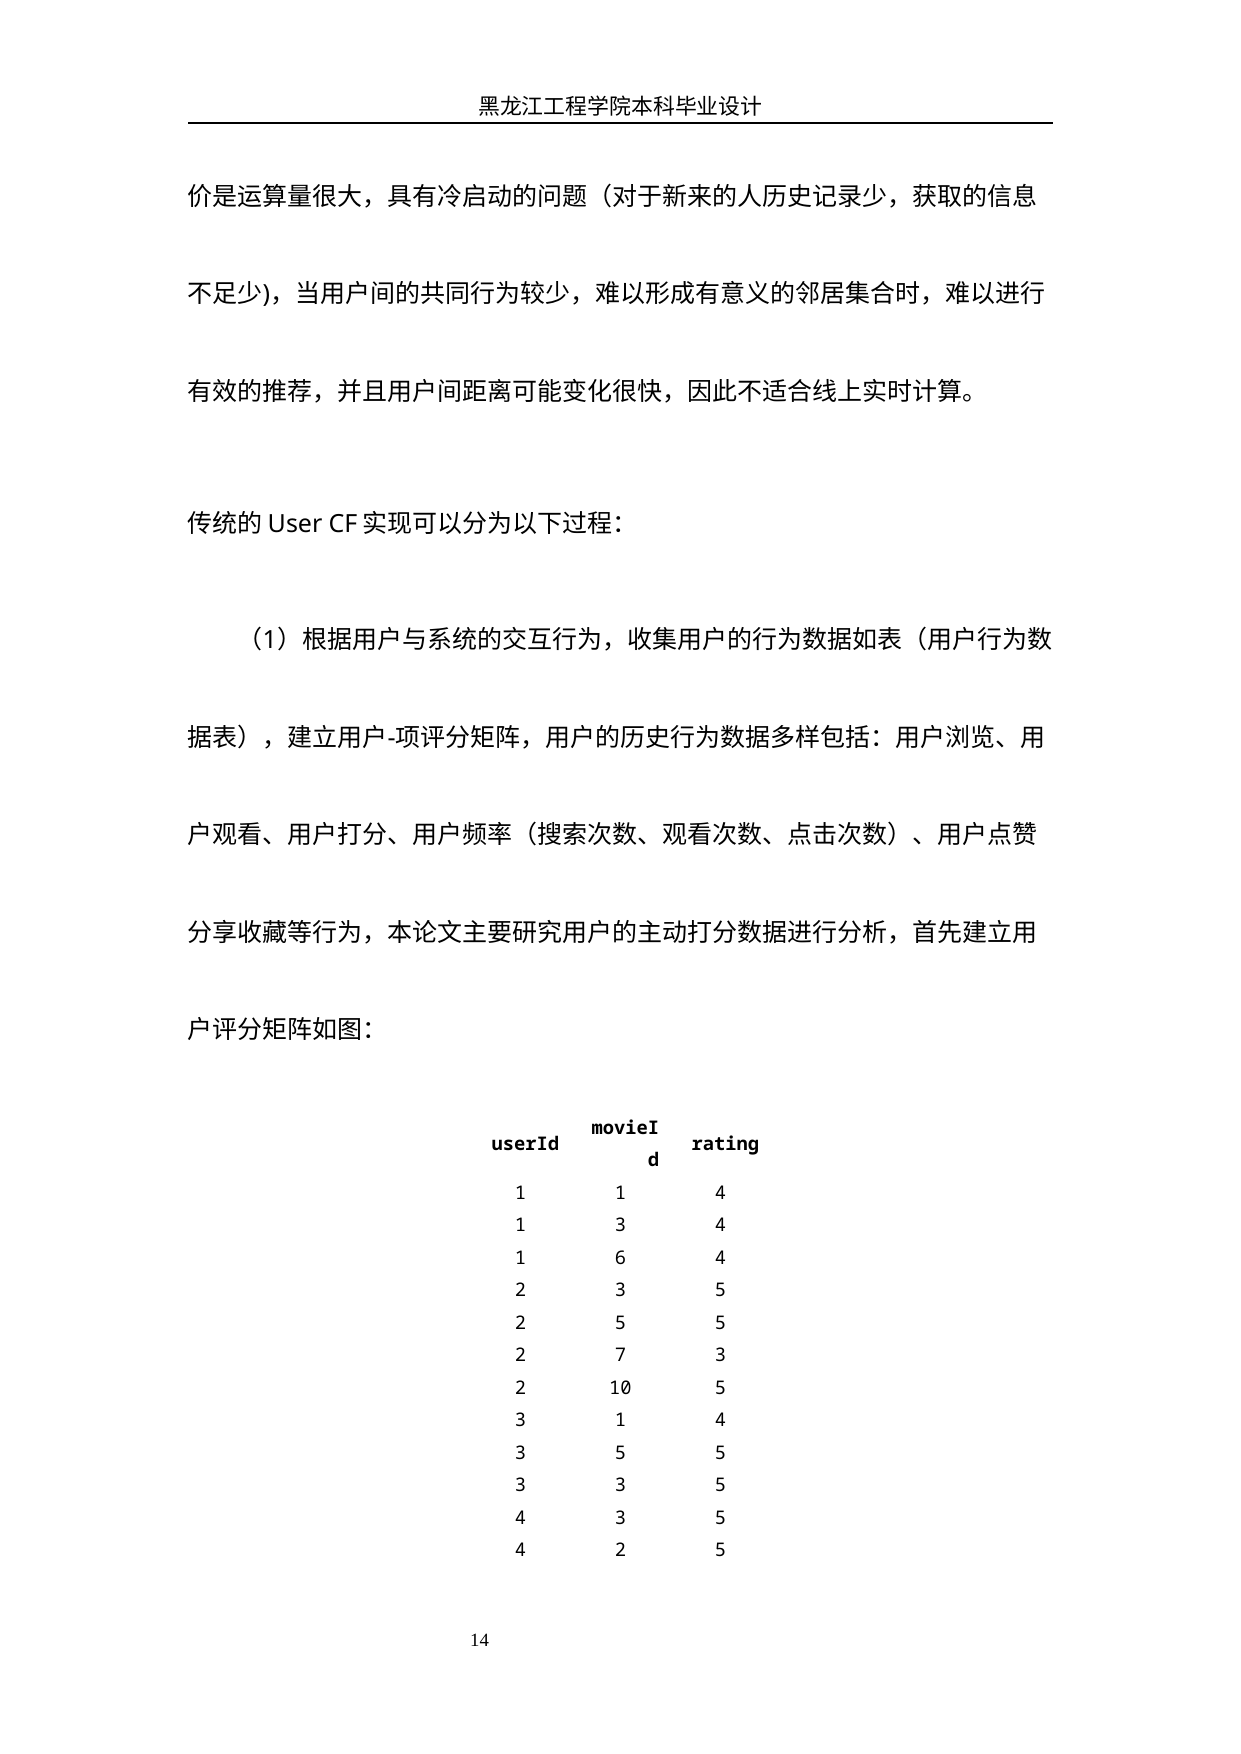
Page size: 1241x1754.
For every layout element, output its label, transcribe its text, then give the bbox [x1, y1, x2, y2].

table_cell 5 [570, 1436, 670, 1468]
table_header movieId [570, 1111, 670, 1176]
table_cell 2 [570, 1533, 670, 1566]
table_cell 1 [570, 1403, 670, 1436]
table_cell 3 [570, 1273, 670, 1306]
table_cell 4 [470, 1533, 570, 1566]
table_cell 6 [570, 1241, 670, 1273]
table_cell 3 [570, 1208, 670, 1241]
table_cell 3 [470, 1468, 570, 1501]
table_cell 3 [470, 1436, 570, 1468]
table_cell 3 [570, 1501, 670, 1533]
table_cell 5 [670, 1371, 770, 1403]
table_cell 2 [470, 1371, 570, 1403]
table_cell 1 [470, 1241, 570, 1273]
table_cell 4 [670, 1208, 770, 1241]
table_cell 5 [670, 1501, 770, 1533]
table_cell 5 [670, 1533, 770, 1566]
table_cell 5 [670, 1436, 770, 1468]
table_cell 1 [470, 1176, 570, 1208]
table_cell 5 [670, 1468, 770, 1501]
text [187, 162, 1053, 422]
table_cell 3 [470, 1403, 570, 1436]
table_cell 2 [470, 1273, 570, 1306]
table_cell 5 [570, 1306, 670, 1338]
table_cell 2 [470, 1306, 570, 1338]
table_cell 3 [570, 1468, 670, 1501]
table_cell 5 [670, 1273, 770, 1306]
table_cell 4 [670, 1241, 770, 1273]
table_cell 10 [570, 1371, 670, 1403]
table_cell 2 [470, 1338, 570, 1371]
table_cell 4 [670, 1403, 770, 1436]
table_cell 1 [570, 1176, 670, 1208]
table_cell 4 [670, 1176, 770, 1208]
text 传统的User CF实现可以分为以下过程： [187, 489, 1053, 554]
table_header rating [670, 1111, 770, 1176]
list 根据用户与系统的交互行为，收集用户的行为数据如表（用户行为数据表），建立用户-项评分矩阵，用户的历史行为数据多样包括：用户浏览、用户观看、用户打分、用户频率（搜索次数、观看次数、点击次数）、用户点赞分享收藏等行为，本论文主要研究用户的主动打分数据进行分析，首先建立用户评分矩阵如图： [187, 605, 1053, 1060]
table_cell 3 [670, 1338, 770, 1371]
table_cell 1 [470, 1208, 570, 1241]
table_cell 7 [570, 1338, 670, 1371]
table_cell 5 [670, 1306, 770, 1338]
table_header userId [470, 1111, 570, 1176]
table_cell 4 [470, 1501, 570, 1533]
